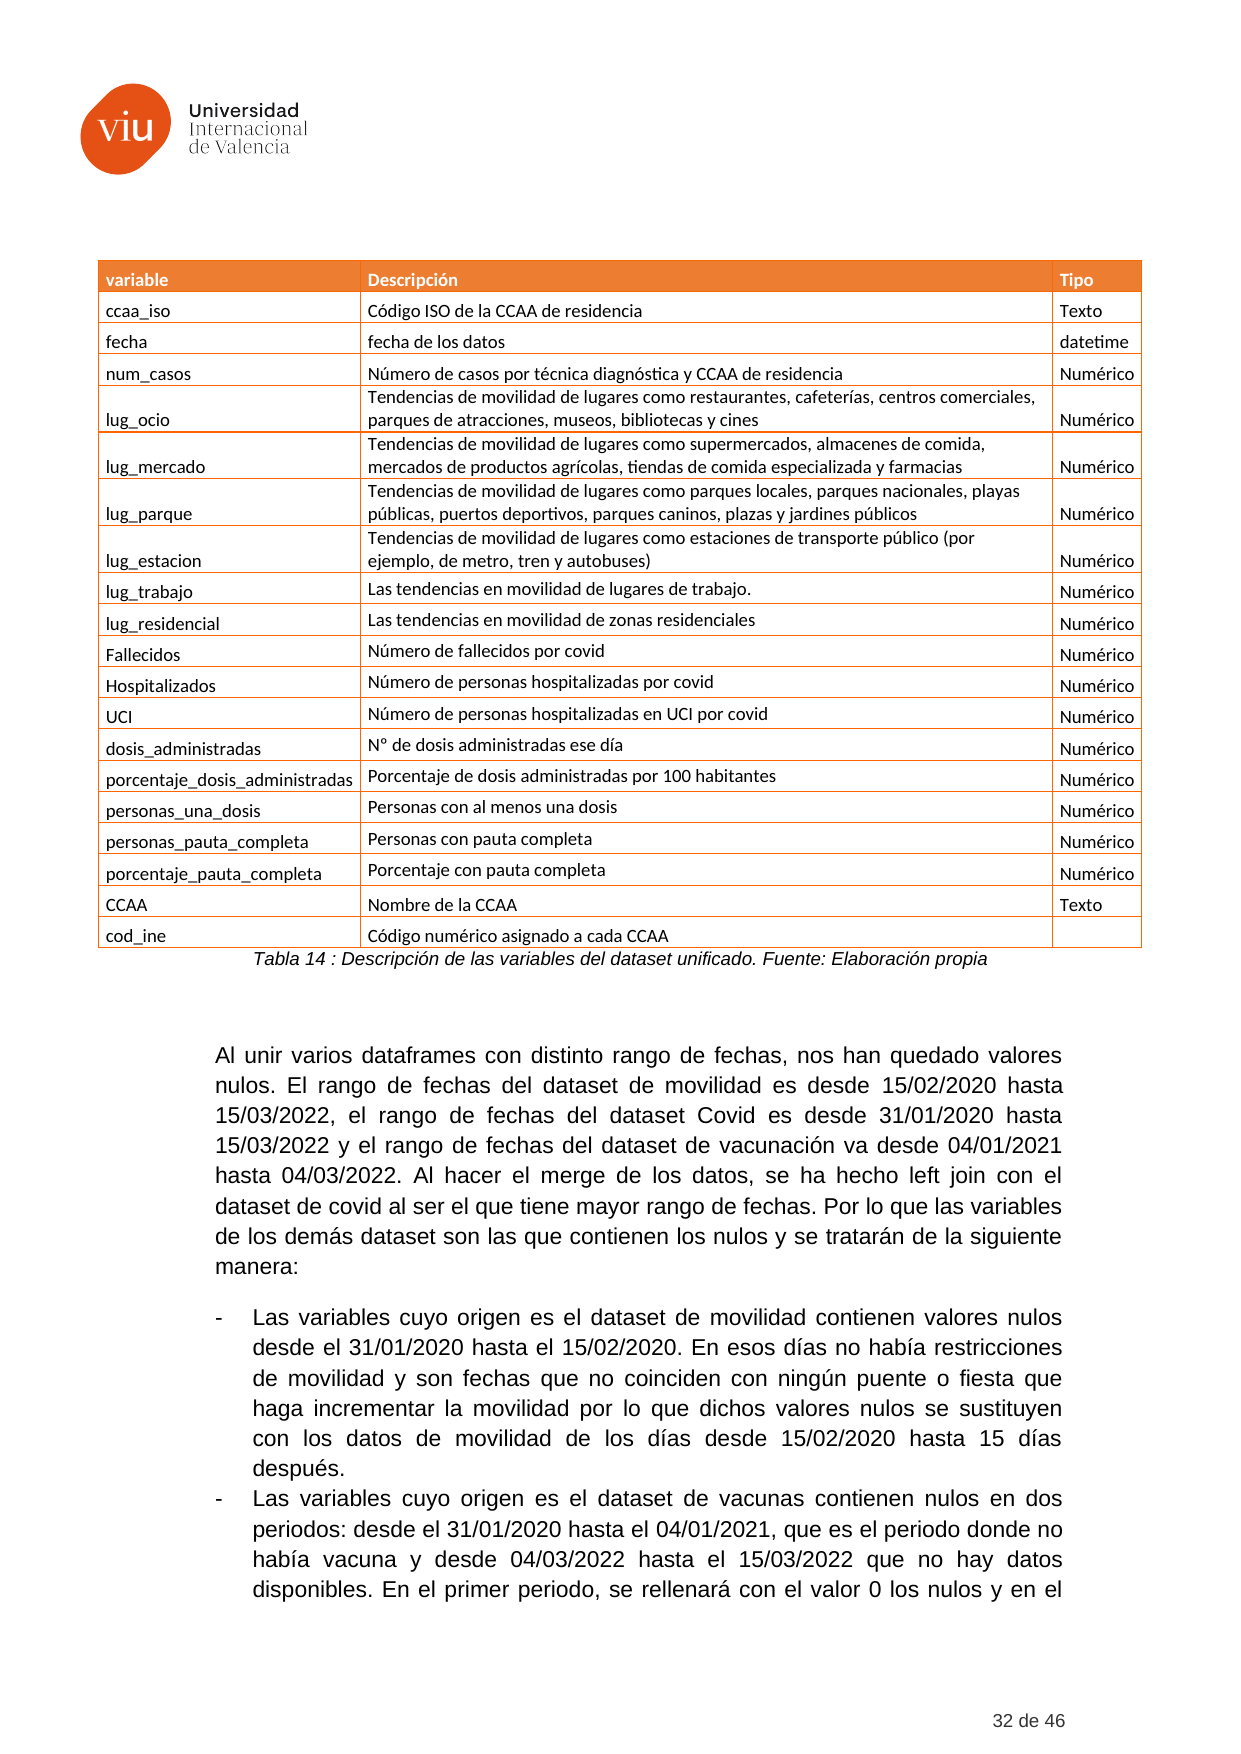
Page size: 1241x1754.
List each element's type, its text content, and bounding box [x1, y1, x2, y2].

table_cell fecha [99, 323, 360, 353]
table_cell lug_ocio [99, 386, 360, 431]
table_cell Las tendencias en movilidad de lugares de trabajo. [361, 573, 1052, 603]
table_cell Tendencias de movilidad de lugares como restaurantes, cafeterías, centros comerciales, parques de atracciones, museos, bibliotecas y cines [361, 386, 1052, 431]
table_cell Numérico [1053, 479, 1141, 525]
table_header variable [99, 261, 360, 291]
table_cell [1053, 917, 1141, 947]
table_cell Tendencias de movilidad de lugares como parques locales, parques nacionales, playas públicas, puertos deportivos, parques caninos, plazas y jardines públicos [361, 479, 1052, 525]
table_cell UCI [99, 698, 360, 728]
table_cell cod_ine [99, 917, 360, 947]
table_cell personas_pauta_completa [99, 823, 360, 853]
table_header Descripción [361, 261, 1052, 291]
table_cell dosis_administradas [99, 729, 360, 759]
table_cell lug_residencial [99, 604, 360, 634]
table_cell porcentaje_dosis_administradas [99, 761, 360, 791]
table_cell Código numérico asignado a cada CCAA [361, 917, 1052, 947]
table_cell lug_parque [99, 479, 360, 525]
table_cell Numérico [1053, 761, 1141, 791]
table_cell num_casos [99, 354, 360, 384]
table_header Tipo [1053, 261, 1141, 291]
table_cell Tendencias de movilidad de lugares como supermercados, almacenes de comida, mercados de productos agrícolas, tiendas de comida especializada y farmacias [361, 433, 1052, 478]
table_cell Número de personas hospitalizadas en UCI por covid [361, 698, 1052, 728]
table_cell Numérico [1053, 433, 1141, 478]
table_cell Número de casos por técnica diagnóstica y CCAA de residencia [361, 354, 1052, 384]
table_cell Porcentaje con pauta completa [361, 854, 1052, 884]
table_cell datetime [1053, 323, 1141, 353]
table_cell personas_una_dosis [99, 792, 360, 822]
table_cell Nombre de la CCAA [361, 886, 1052, 916]
table_cell Texto [1053, 292, 1141, 322]
table_cell Porcentaje de dosis administradas por 100 habitantes [361, 761, 1052, 791]
picture [59, 62, 329, 197]
table_cell Numérico [1053, 354, 1141, 384]
table_cell ccaa_iso [99, 292, 360, 322]
table_cell Texto [1053, 886, 1141, 916]
list Las variables cuyo origen es el dataset de movilidad contienen valores nulos desde el 31/01/2020 hasta el 15/02/2020. En esos días no había restricciones de movilidad y son fechas que no coinciden con ningún puente o fiesta que haga incrementar la movilidad por lo que dichos valores nulos se sustituyen con los datos de movilidad de los días desde 15/02/2020 hasta 15 días después. [215, 1304, 1063, 1481]
table_cell fecha de los datos [361, 323, 1052, 353]
text Al unir varios dataframes con distinto rango de fechas, nos han quedado valores nulos. El rango de fechas del dataset de movilidad es desde 15/02/2020 hasta 15/03/2022, el rango de fechas del dataset Covid es desde 31/01/2020 hasta 15/03/2022 y el rango de fechas del dataset de vacunación va desde 04/01/2021 hasta 04/03/2022. Al hacer el merge de los datos, se ha hecho left join con el dataset de covid al ser el que tiene mayor rango de fechas. Por lo que las variables de los demás dataset son las que contienen los nulos y se tratarán de la siguiente manera: [215, 1042, 1063, 1279]
table_cell Fallecidos [99, 636, 360, 666]
table_cell Numérico [1053, 854, 1141, 884]
table_cell Numérico [1053, 604, 1141, 634]
table_cell Numérico [1053, 698, 1141, 728]
table_cell Numérico [1053, 823, 1141, 853]
table_cell Personas con al menos una dosis [361, 792, 1052, 822]
table_cell Numérico [1053, 386, 1141, 431]
table_cell Numérico [1053, 667, 1141, 697]
table_cell Nº de dosis administradas ese día [361, 729, 1052, 759]
table_cell Numérico [1053, 729, 1141, 759]
table_cell lug_estacion [99, 526, 360, 572]
table_cell Hospitalizados [99, 667, 360, 697]
table_cell CCAA [99, 886, 360, 916]
table_cell Tendencias de movilidad de lugares como estaciones de transporte público (por ejemplo, de metro, tren y autobuses) [361, 526, 1052, 572]
table_cell lug_mercado [99, 433, 360, 478]
table_cell Número de fallecidos por covid [361, 636, 1052, 666]
table_cell Numérico [1053, 573, 1141, 603]
table_cell Las tendencias en movilidad de zonas residenciales [361, 604, 1052, 634]
table_cell Código ISO de la CCAA de residencia [361, 292, 1052, 322]
table_cell Numérico [1053, 792, 1141, 822]
table_cell porcentaje_pauta_completa [99, 854, 360, 884]
table_cell Numérico [1053, 526, 1141, 572]
table_cell Numérico [1053, 636, 1141, 666]
table_cell Personas con pauta completa [361, 823, 1052, 853]
table_cell lug_trabajo [99, 573, 360, 603]
table_cell Número de personas hospitalizadas por covid [361, 667, 1052, 697]
